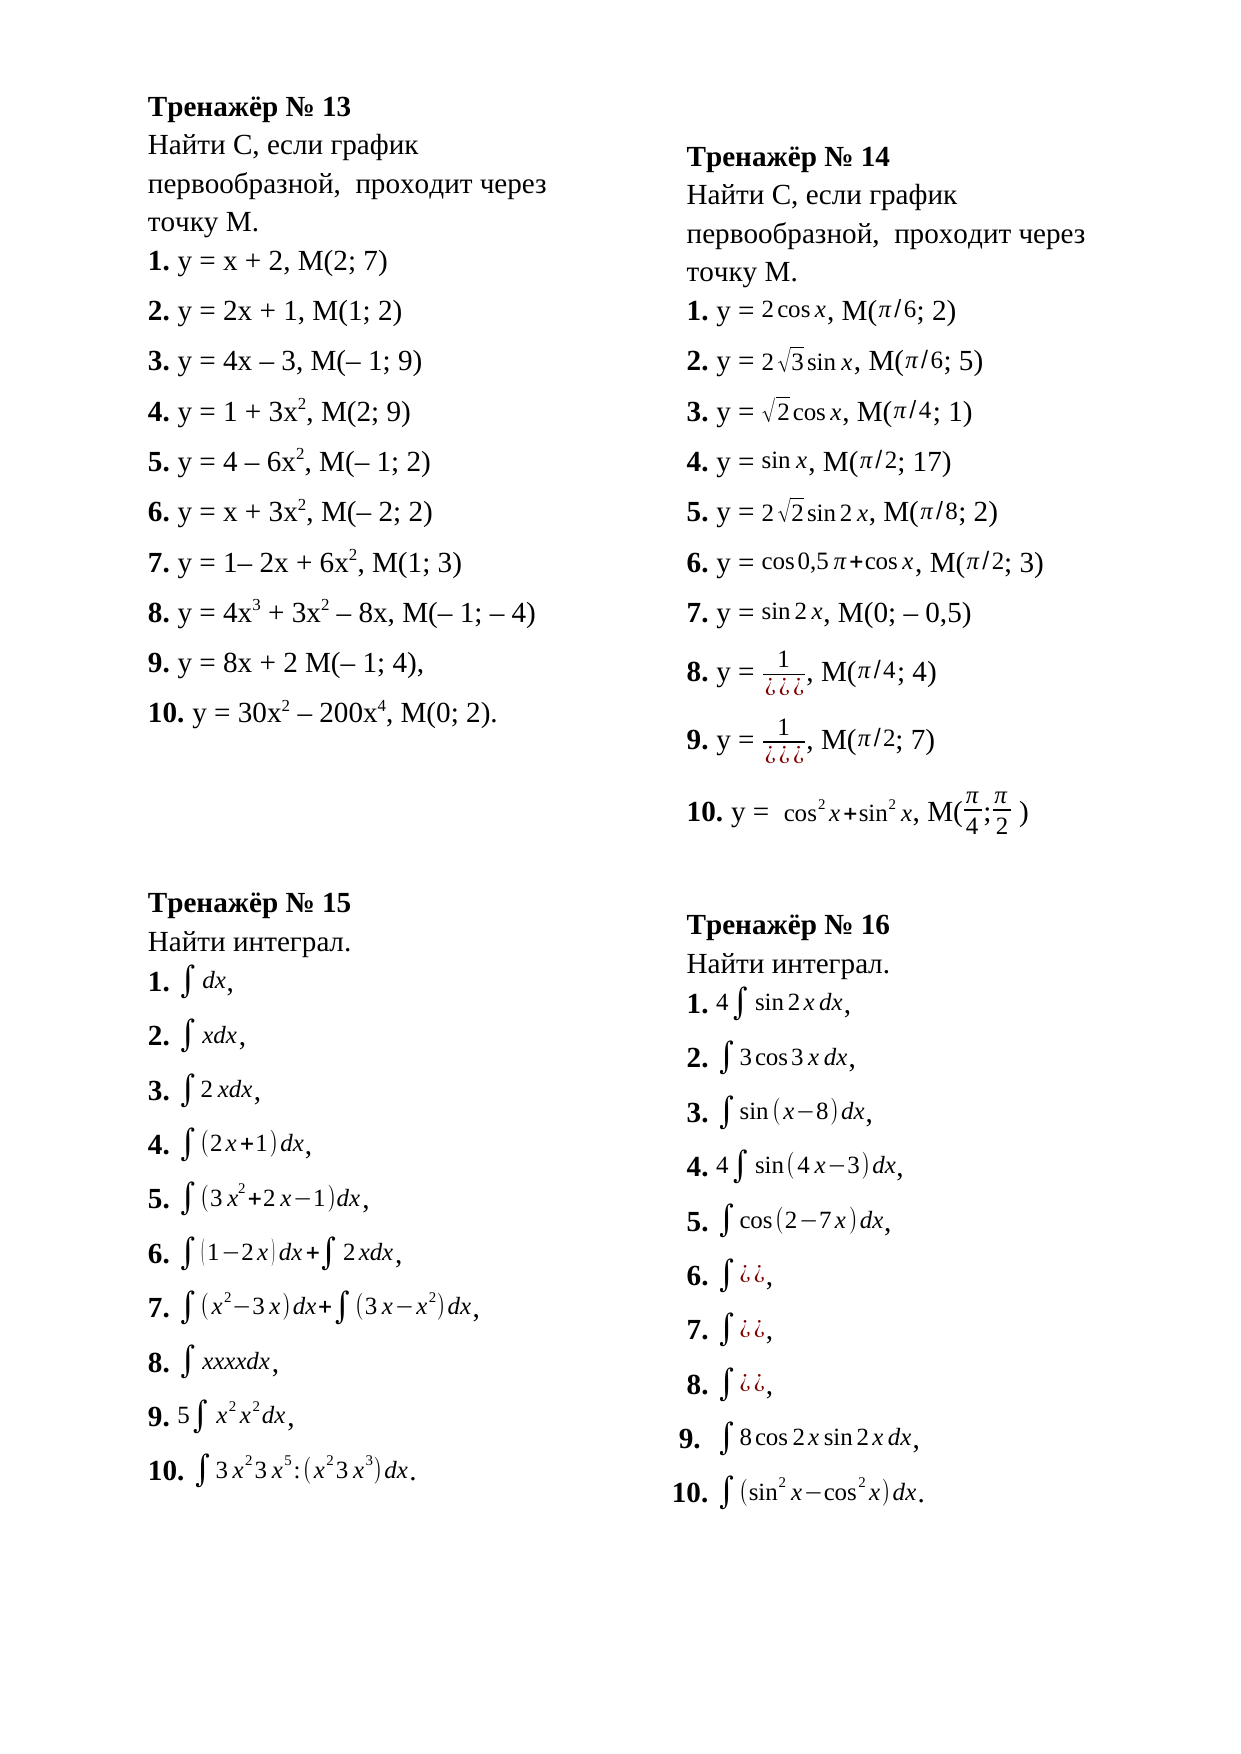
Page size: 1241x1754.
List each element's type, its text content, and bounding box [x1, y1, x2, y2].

list у = 8х + 2 М(– 1; 4), [148, 645, 613, 679]
list у = 1 + 3х2, М(2; 9) [148, 394, 613, 427]
text Найти интеграл. [148, 924, 613, 957]
text Найти интеграл. [686, 946, 1152, 979]
list . [148, 1452, 613, 1489]
text Найти С, если график первообразной, проходит через точку М. [686, 177, 1152, 288]
list у = , М(; 4) [686, 645, 1152, 696]
list , [148, 1180, 613, 1217]
list , [686, 984, 1152, 1022]
text Тренажёр № 15 [148, 885, 613, 919]
list у = , М(; 17) [686, 444, 1152, 478]
list у = 4х3 + 3х2 – 8х, М(– 1; – 4) [148, 595, 613, 628]
list , [686, 1039, 1152, 1076]
list , [686, 1256, 1152, 1294]
text Тренажёр № 16 [686, 907, 1152, 941]
list у = , М(; 5) [686, 343, 1152, 377]
list . [672, 1474, 1152, 1511]
list у = 1– 2х + 6х2, М(1; 3) [148, 545, 613, 578]
list , [148, 1343, 613, 1380]
list у = х + 2, М(2; 7) [148, 243, 613, 276]
list , [686, 1202, 1152, 1239]
list , [686, 1365, 1152, 1402]
list у = 4 – 6х2, М(– 1; 2) [148, 444, 613, 478]
list , [686, 1093, 1152, 1131]
list у = , М(; 2) [686, 494, 1152, 528]
list , [686, 1311, 1152, 1348]
list у = , М(; 2) [686, 293, 1152, 327]
list у = , М(; ) [686, 781, 1152, 840]
text Тренажёр № 14 [686, 139, 1152, 172]
list у = 2х + 1, М(1; 2) [148, 293, 613, 327]
list у = х + 3х2, М(– 2; 2) [148, 494, 613, 528]
list у = , М(0; – 0,5) [686, 595, 1152, 628]
list , [148, 1234, 613, 1272]
list у = , М(; 7) [686, 713, 1152, 764]
text Найти С, если график первообразной, проходит через точку М. [148, 127, 613, 238]
text Тренажёр № 13 [148, 89, 613, 122]
list , [148, 1288, 613, 1326]
list , [148, 1125, 613, 1163]
list , [686, 1147, 1152, 1185]
list , [148, 1071, 613, 1108]
list у = 30х2 – 200х4, М(0; 2). [148, 696, 613, 729]
list , [678, 1419, 1152, 1457]
list у = , М(; 3) [686, 545, 1152, 578]
list , [148, 1397, 613, 1435]
list у = , М(; 1) [686, 394, 1152, 427]
list у = 4х – 3, М(– 1; 9) [148, 343, 613, 377]
list , [148, 962, 613, 1000]
list , [148, 1017, 613, 1054]
